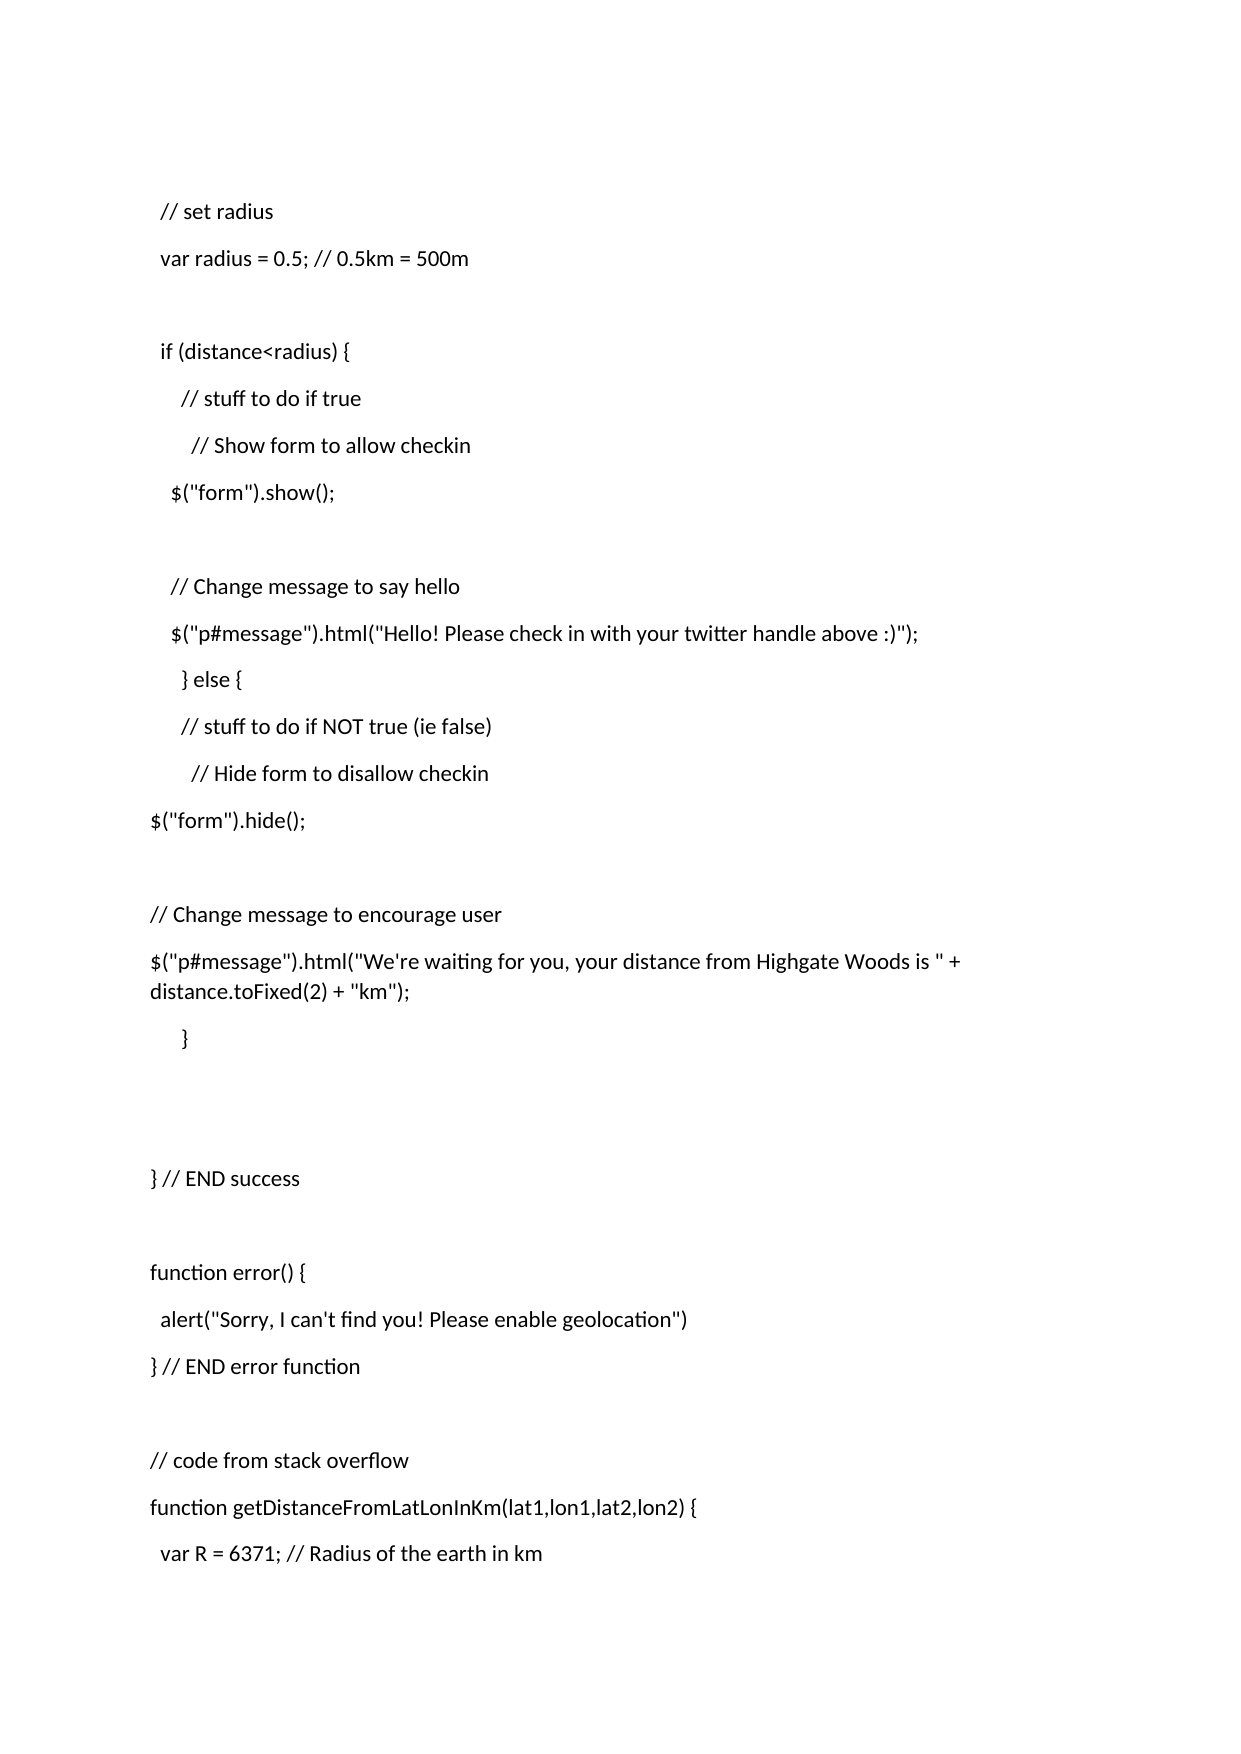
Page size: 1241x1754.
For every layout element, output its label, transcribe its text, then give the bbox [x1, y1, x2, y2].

text $("p#message").html("Hello! Please check in with your twitter handle above :)"); [150, 619, 1090, 647]
text } [150, 1024, 1090, 1052]
text // code from stack overflow [150, 1446, 1090, 1474]
text // Change message to say hello [150, 572, 1090, 600]
text // Show form to allow checkin [150, 431, 1090, 459]
text function getDistanceFromLatLonInKm(lat1,lon1,lat2,lon2) { [150, 1493, 1090, 1521]
text var R = 6371; // Radius of the earth in km [150, 1539, 1090, 1568]
text // stuff to do if NOT true (ie false) [150, 712, 1090, 741]
text $("form").hide(); [150, 806, 1090, 834]
text function error() { [150, 1258, 1090, 1286]
text } else { [150, 666, 1090, 694]
text // stuff to do if true [150, 384, 1090, 412]
text // Change message to encourage user [150, 900, 1090, 928]
text var radius = 0.5; // 0.5km = 500m [150, 244, 1090, 272]
text if (distance<radius) { [150, 337, 1090, 366]
text // set radius [150, 197, 1090, 225]
text // Hide form to disallow checkin [150, 759, 1090, 787]
text $("p#message").html("We're waiting for you, your distance from Highgate Woods is " + distance.toFixed(2) + "km"); [150, 947, 1090, 1005]
text } // END success [150, 1164, 1090, 1193]
text } // END error function [150, 1352, 1090, 1380]
text $("form").show(); [150, 478, 1090, 506]
text alert("Sorry, I can't find you! Please enable geolocation") [150, 1305, 1090, 1333]
